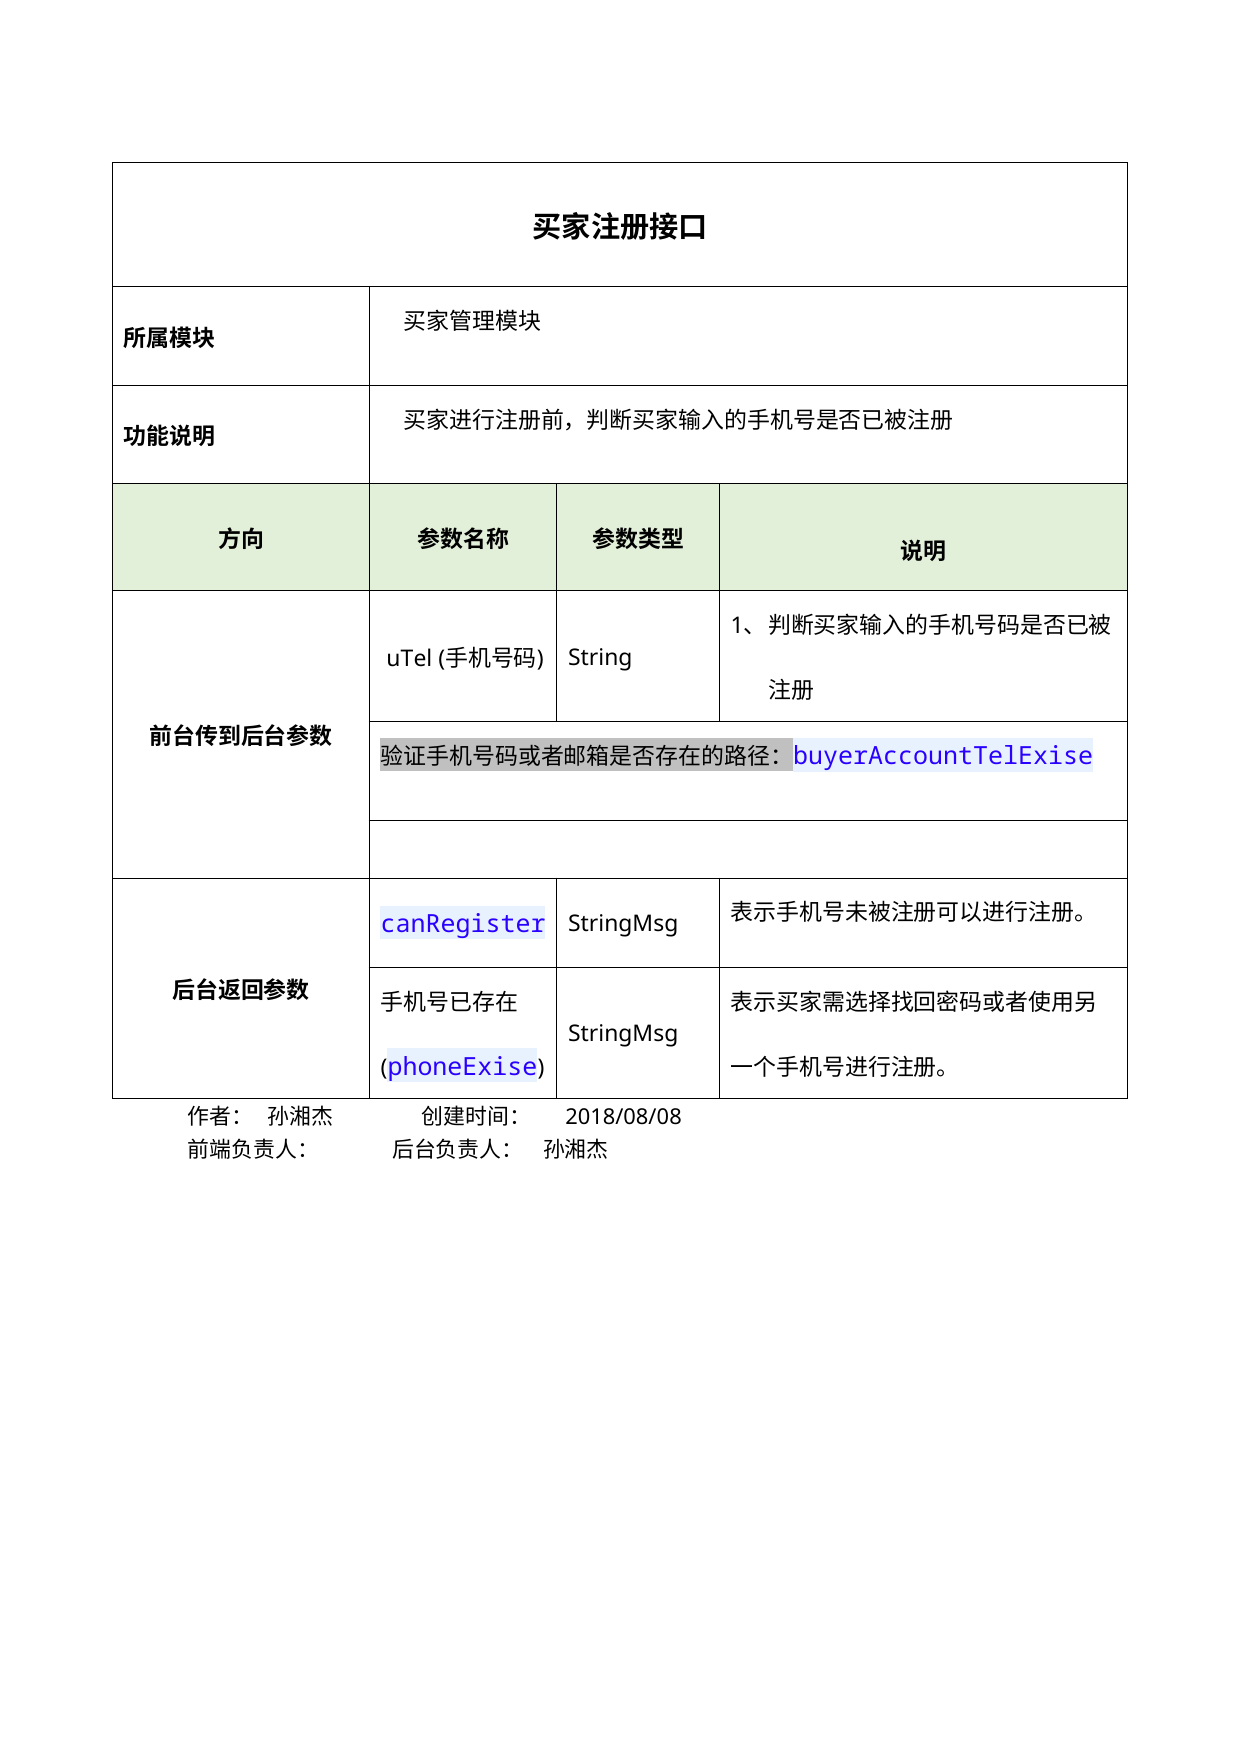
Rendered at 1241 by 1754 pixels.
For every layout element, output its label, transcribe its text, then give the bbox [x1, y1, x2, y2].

table_cell 判断买家输入的手机号码是否已被注册 [720, 591, 1127, 721]
text 作者： 孙湘杰 创建时间： 2018/08/08 [187, 1099, 1053, 1131]
table_cell 表示手机号未被注册可以进行注册。 [720, 879, 1127, 967]
table_cell 所属模块 [113, 287, 369, 385]
table_cell 前台传到后台参数 [113, 591, 369, 877]
table_cell 买家管理模块 [370, 287, 1127, 385]
table_cell 方向 [113, 484, 369, 590]
table_cell 参数类型 [557, 484, 719, 590]
table_cell 表示买家需选择找回密码或者使用另一个手机号进行注册。 [720, 968, 1127, 1098]
table_cell 功能说明 [113, 386, 369, 483]
table_cell canRegister [370, 879, 556, 967]
table_cell 参数名称 [370, 484, 556, 590]
table_cell StringMsg [557, 879, 719, 967]
table_cell String [557, 591, 719, 721]
text 前端负责人： 后台负责人： 孙湘杰 [187, 1131, 1053, 1164]
table_cell 后台返回参数 [113, 879, 369, 1098]
table_cell 手机号已存在 (phoneExise) [370, 968, 556, 1098]
table_header 买家注册接口 [113, 163, 1127, 286]
table_cell uTel (手机号码) [370, 591, 556, 721]
table_cell StringMsg [557, 968, 719, 1098]
table_cell 买家进行注册前，判断买家输入的手机号是否已被注册 [370, 386, 1127, 483]
table_cell [370, 821, 1127, 877]
table_cell 验证手机号码或者邮箱是否存在的路径：buyerAccountTelExise [370, 722, 1127, 819]
table_cell 说明 [720, 484, 1127, 590]
